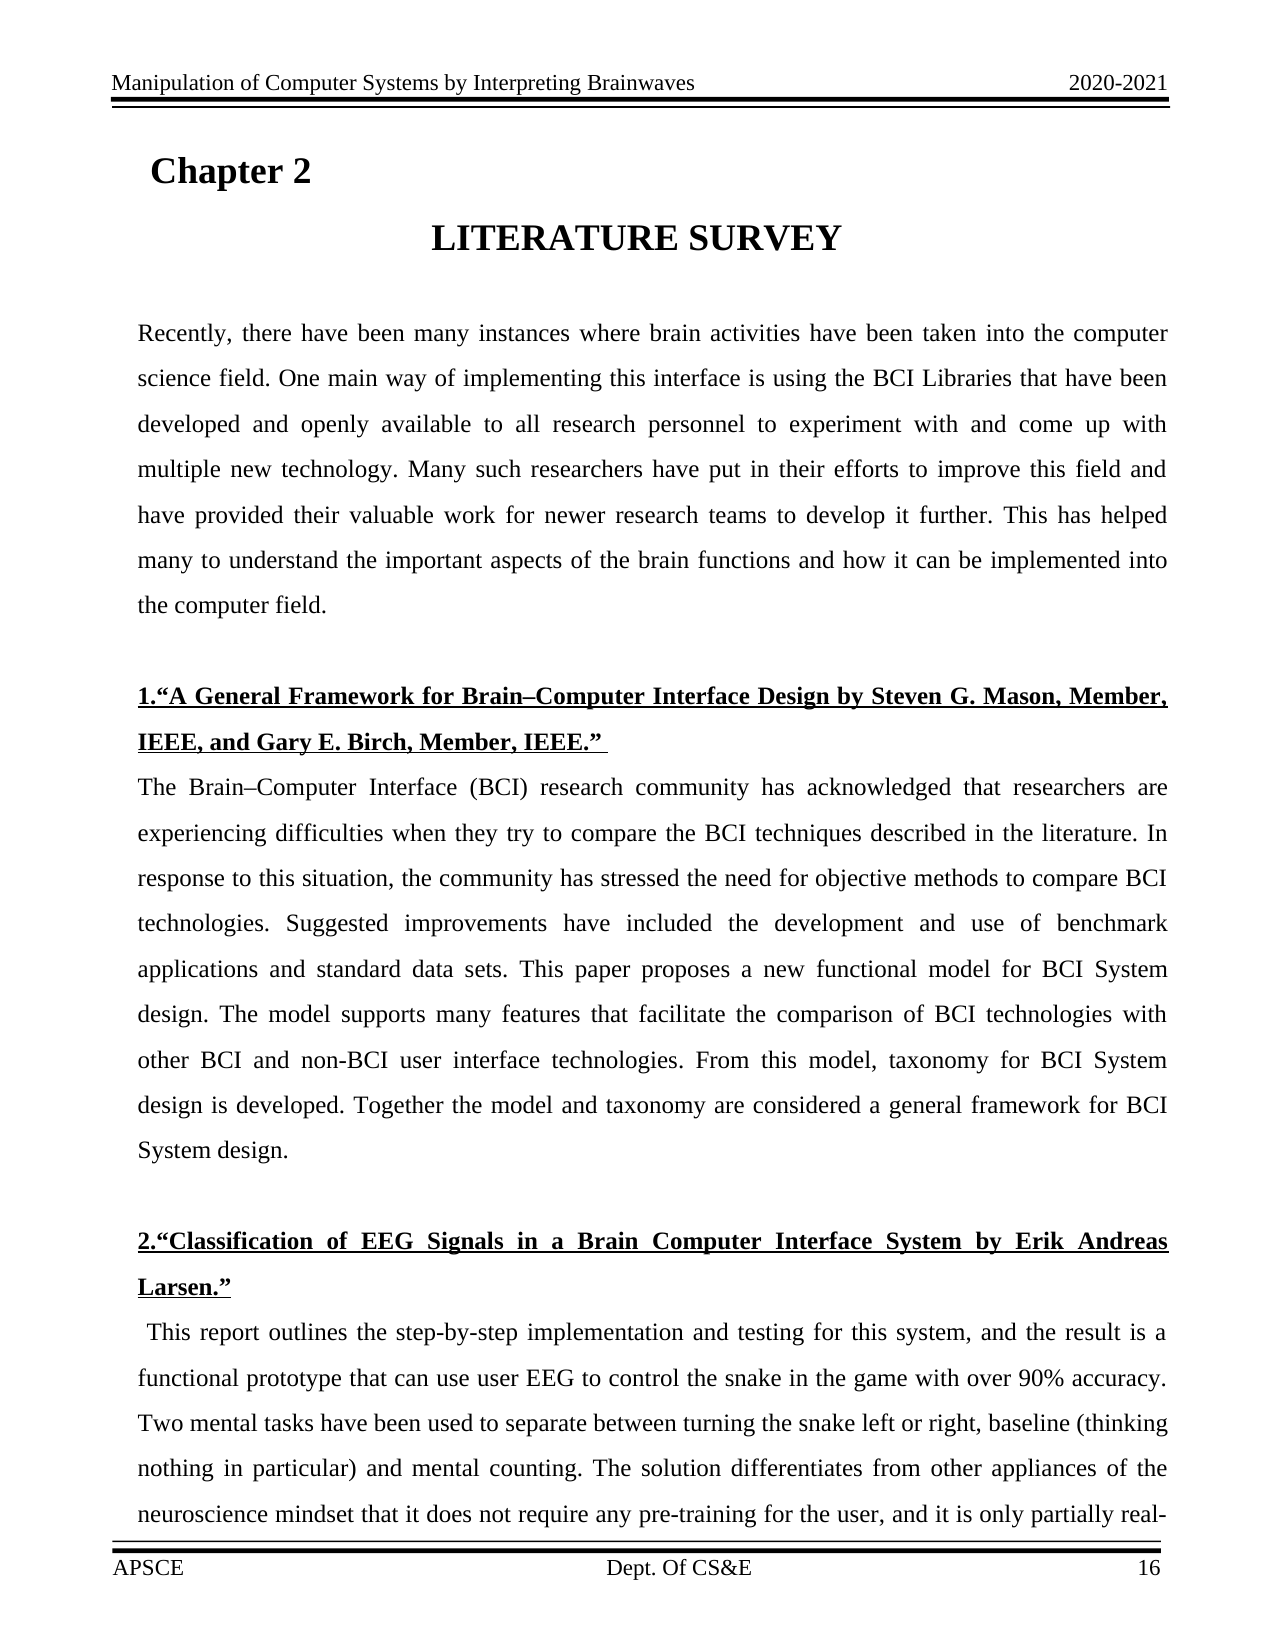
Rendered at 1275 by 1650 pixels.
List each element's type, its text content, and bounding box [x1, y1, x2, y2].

text 2.“Classification of EEG Signals in a Brain Computer Interface System by Erik Andreas Larsen.” [137, 1226, 1169, 1251]
text The Brain–Computer Interface (BCI) research community has acknowledged that researchers are experiencing difficulties when they try to compare the BCI techniques described in the literature. In response to this situation, the community has stressed the need for objective methods to compare BCI technologies. Suggested improvements have included the development and use of benchmark applications and standard data sets. This paper proposes a new functional model for BCI System design. The model supports many features that facilitate the comparison of BCI technologies with other BCI and non-BCI user interface technologies. From this model, taxonomy for BCI System design is developed. Together the model and taxonomy are considered a general framework for BCI System design. [137, 772, 1169, 1164]
text 1.“A General Framework for Brain–Computer Interface Design by Steven G. Mason, Member, IEEE, and Gary E. Birch, Member, IEEE.” [137, 681, 1169, 756]
text Recently, there have been many instances where brain activities have been taken into the computer science field. One main way of implementing this interface is using the BCI Libraries that have been developed and openly available to all research personnel to experiment with and come up with multiple new technology. Many such researchers have put in their efforts to improve this field and have provided their valuable work for newer research teams to develop it further. This has helped many to understand the important aspects of the brain functions and how it can be implemented into the computer field. [137, 318, 1169, 619]
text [137, 1317, 1169, 1528]
text LITERATURE SURVEY [194, 216, 1079, 259]
text Chapter 2 [150, 148, 1169, 192]
text 2.“Classification of EEG Signals in a Brain Computer Interface System by Erik Andreas Larsen.” [137, 1252, 1169, 1301]
